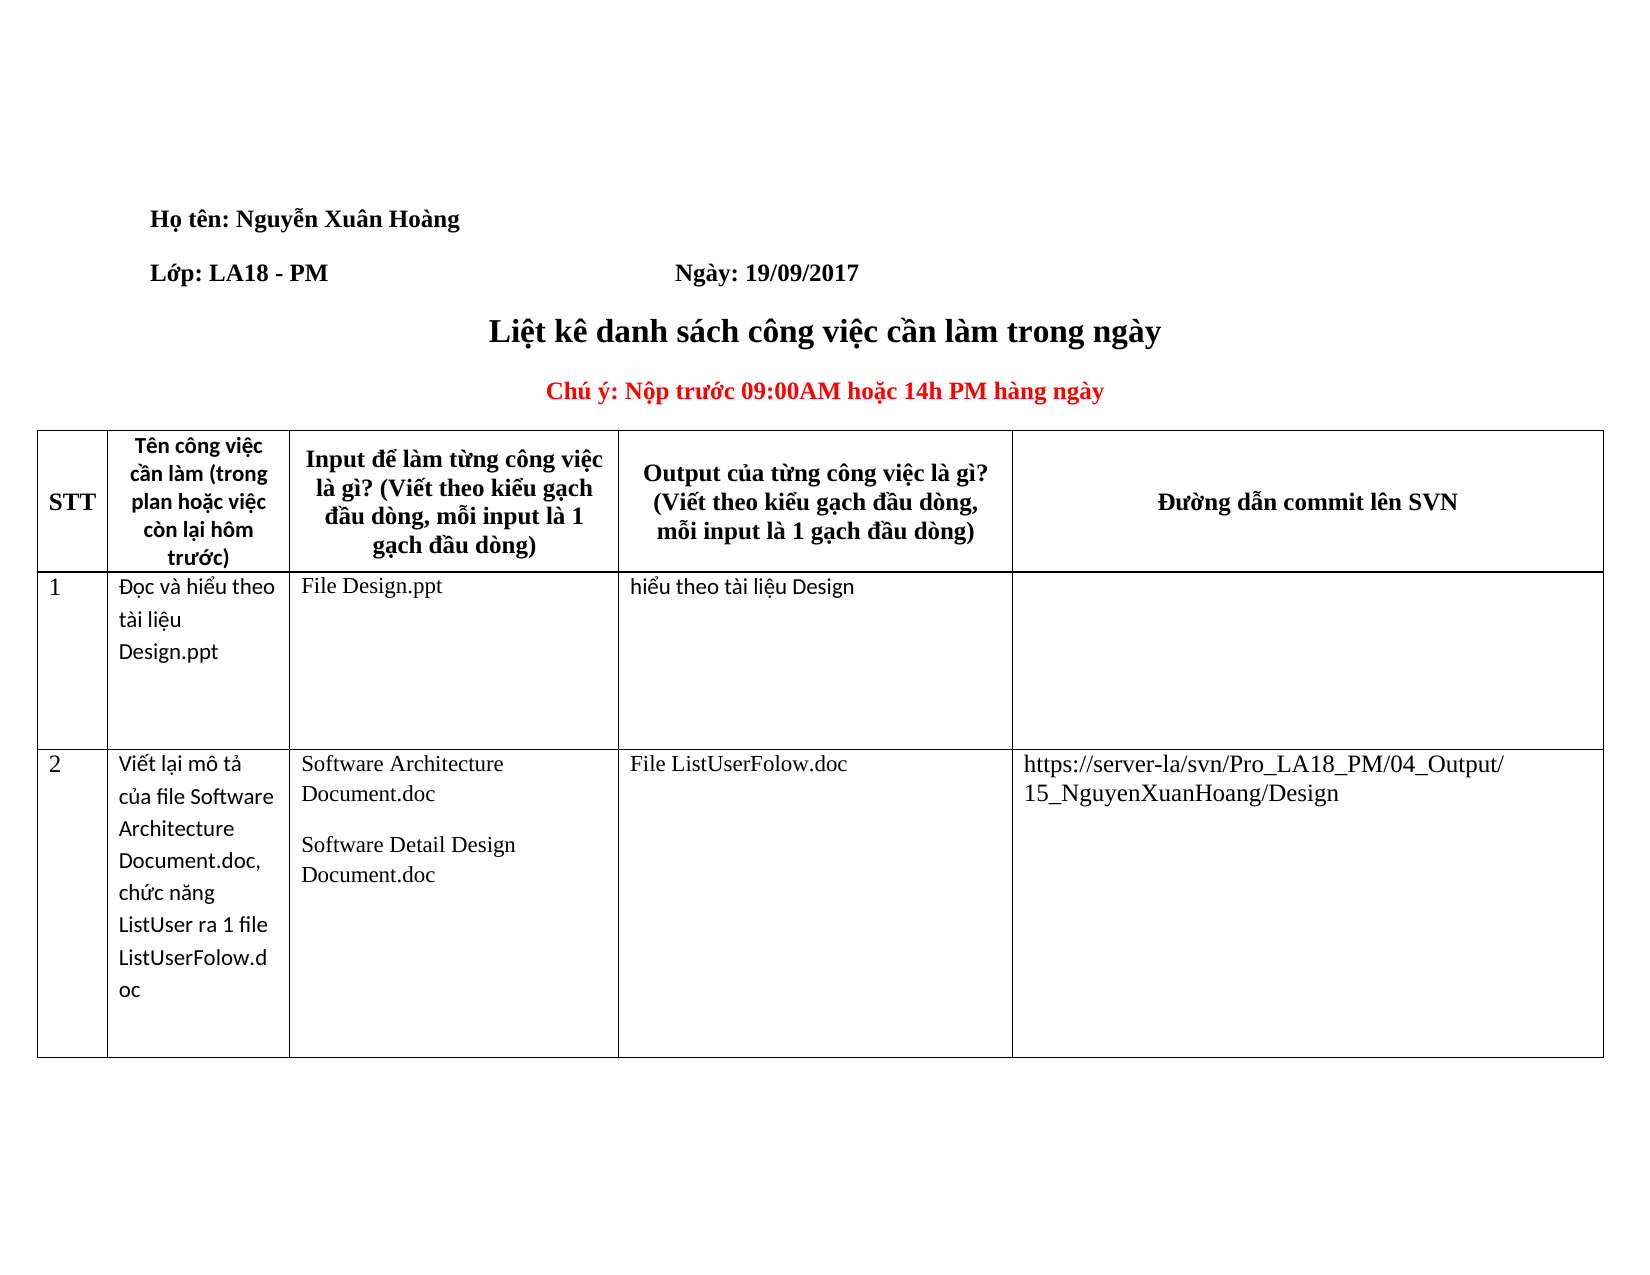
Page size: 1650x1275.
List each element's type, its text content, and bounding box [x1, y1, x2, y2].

table_header STT [38, 431, 107, 571]
table_cell https://server-la/svn/Pro_LA18_PM/04_Output/15_NguyenXuanHoang/Design [1013, 750, 1603, 1057]
table_header Đường dẫn commit lên SVN [1013, 431, 1603, 571]
table_cell File ListUserFolow.doc [619, 750, 1012, 1057]
table_cell File Design.ppt [290, 573, 618, 748]
table_cell hiểu theo tài liệu Design [619, 573, 1012, 748]
text Lớp: LA18 - PM Ngày: 19/09/2017 [150, 258, 1500, 286]
table_cell Software Architecture Document.doc Software Detail Design Document.doc [290, 750, 618, 1057]
text Họ tên: Nguyễn Xuân Hoàng [150, 204, 1500, 233]
text Chú ý: Nộp trước 09:00AM hoặc 14h PM hàng ngày [150, 376, 1500, 405]
table_cell Viết lại mô tả của file Software Architecture Document.doc, chức năng ListUser ra 1 file ListUserFolow.doc [108, 750, 289, 1057]
table_header Tên công việc cần làm (trong plan hoặc việc còn lại hôm trước) [108, 431, 289, 571]
table_header Output của từng công việc là gì? (Viết theo kiểu gạch đầu dòng, mỗi input là 1 gạch đầu dòng) [619, 431, 1012, 571]
table_cell 1 [38, 573, 107, 748]
table_cell [1013, 573, 1603, 748]
table_header Input để làm từng công việc là gì? (Viết theo kiểu gạch đầu dòng, mỗi input là 1 gạch đầu dòng) [290, 431, 618, 571]
table_cell Đọc và hiểu theo tài liệu Design.ppt [108, 573, 289, 748]
table_cell 2 [38, 750, 107, 1057]
text Liệt kê danh sách công việc cần làm trong ngày [150, 312, 1500, 350]
